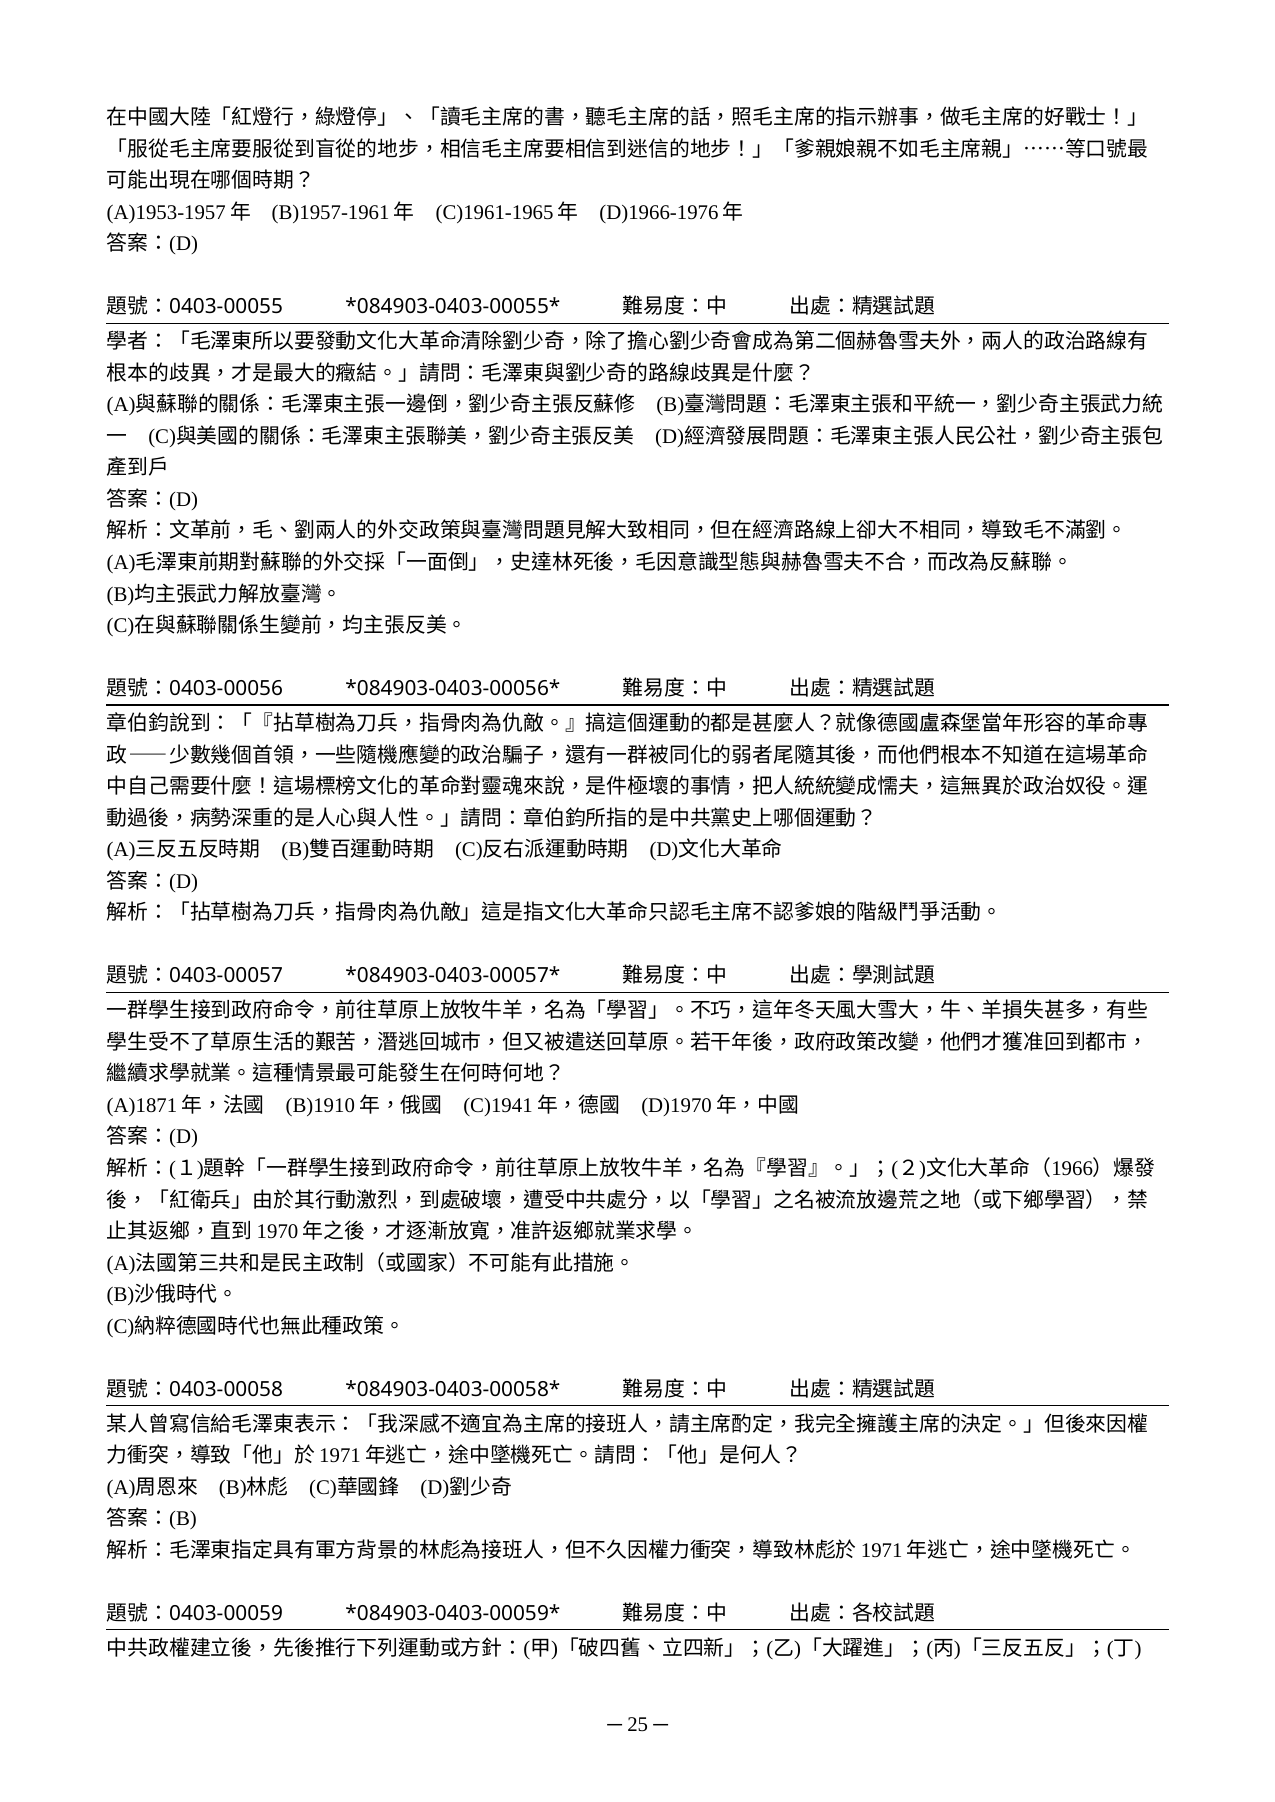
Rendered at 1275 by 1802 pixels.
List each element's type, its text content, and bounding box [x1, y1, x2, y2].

text 一群學生接到政府命令，前往草原上放牧牛羊，名為「學習」。不巧，這年冬天風大雪大，牛、羊損失甚多，有些學生受不了草原生活的艱苦，潛逃回城巿，但又被遣送回草原。若干年後，政府政策改變，他們才獲准回到都市，繼續求學就業。這種情景最可能發生在何時何地？ (A)1871年，法國 (B)1910年，俄國 (C)1941年，德國 (D)1970年，中國 [106, 993, 1169, 1119]
text 解析：毛澤東指定具有軍方背景的林彪為接班人，但不久因權力衝突，導致林彪於1971年逃亡，途中墜機死亡。 [106, 1532, 1169, 1564]
text 答案：(B) [106, 1501, 1169, 1532]
text 某人曾寫信給毛澤東表示：「我深感不適宜為主席的接班人，請主席酌定，我完全擁護主席的決定。」但後來因權力衝突，導致「他」於1971年逃亡，途中墜機死亡。請問：「他」是何人？ (A)周恩來 (B)林彪 (C)華國鋒 (D)劉少奇 [106, 1406, 1169, 1501]
text 學者：「毛澤東所以要發動文化大革命清除劉少奇，除了擔心劉少奇會成為第二個赫魯雪夫外，兩人的政治路線有根本的歧異，才是最大的癥結。」請問：毛澤東與劉少奇的路線歧異是什麼？ (A)與蘇聯的關係：毛澤東主張一邊倒，劉少奇主張反蘇修 (B)臺灣問題：毛澤東主張和平統一，劉少奇主張武力統一 (C)與美國的關係：毛澤東主張聯美，劉少奇主張反美 (D)經濟發展問題：毛澤東主張人民公社，劉少奇主張包產到戶 [106, 324, 1169, 482]
text 解析：文革前，毛、劉兩人的外交政策與臺灣問題見解大致相同，但在經濟路線上卻大不相同，導致毛不滿劉。 (A)毛澤東前期對蘇聯的外交採「一面倒」，史達林死後，毛因意識型態與赫魯雪夫不合，而改為反蘇聯。 (B)均主張武力解放臺灣。 (C)在與蘇聯關係生變前，均主張反美。 [106, 513, 1169, 639]
text 題號：0403-00057 *084903-0403-00057* 難易度：中 出處：學測試題 [106, 958, 1169, 992]
text 答案：(D) [106, 482, 1169, 513]
text 題號：0403-00058 *084903-0403-00058* 難易度：中 出處：精選試題 [106, 1372, 1169, 1405]
text 解析：「拈草樹為刀兵，指骨肉為仇敵」這是指文化大革命只認毛主席不認爹娘的階級鬥爭活動。 [106, 895, 1169, 927]
text 答案：(D) [106, 226, 1169, 257]
text 答案：(D) [106, 863, 1169, 895]
text 在中國大陸「紅燈行，綠燈停」、「讀毛主席的書，聽毛主席的話，照毛主席的指示辦事，做毛主席的好戰士！」「服從毛主席要服從到盲從的地步，相信毛主席要相信到迷信的地步！」「爹親娘親不如毛主席親」……等口號最可能出現在哪個時期？ (A)1953-1957年 (B)1957-1961年 (C)1961-1965年 (D)1966-1976年 [106, 100, 1169, 226]
text 解析：(１)題幹「一群學生接到政府命令，前往草原上放牧牛羊，名為『學習』。」；(２)文化大革命（1966）爆發後，「紅衛兵」由於其行動激烈，到處破壞，遭受中共處分，以「學習」之名被流放邊荒之地（或下鄉學習），禁止其返鄉，直到1970年之後，才逐漸放寬，准許返鄉就業求學。 (A)法國第三共和是民主政制（或國家）不可能有此措施。 (B)沙俄時代。 (C)納粹德國時代也無此種政策。 [106, 1151, 1169, 1340]
text 題號：0403-00055 *084903-0403-00055* 難易度：中 出處：精選試題 [106, 289, 1169, 323]
text 答案：(D) [106, 1119, 1169, 1151]
text 題號：0403-00059 *084903-0403-00059* 難易度：中 出處：各校試題 [106, 1596, 1169, 1629]
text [106, 1630, 1169, 1662]
text 章伯鈞說到：「『拈草樹為刀兵，指骨肉為仇敵。』搞這個運動的都是甚麼人？就像德國盧森堡當年形容的革命專政—少數幾個首領，一些隨機應變的政治騙子，還有一群被同化的弱者尾隨其後，而他們根本不知道在這場革命中自己需要什麼！這場標榜文化的革命對靈魂來說，是件極壞的事情，把人統統變成懦夫，這無異於政治奴役。運動過後，病勢深重的是人心與人性。」請問：章伯鈞所指的是中共黨史上哪個運動？ (A)三反五反時期 (B)雙百運動時期 (C)反右派運動時期 (D)文化大革命 [106, 706, 1169, 863]
text 題號：0403-00056 *084903-0403-00056* 難易度：中 出處：精選試題 [106, 671, 1169, 704]
